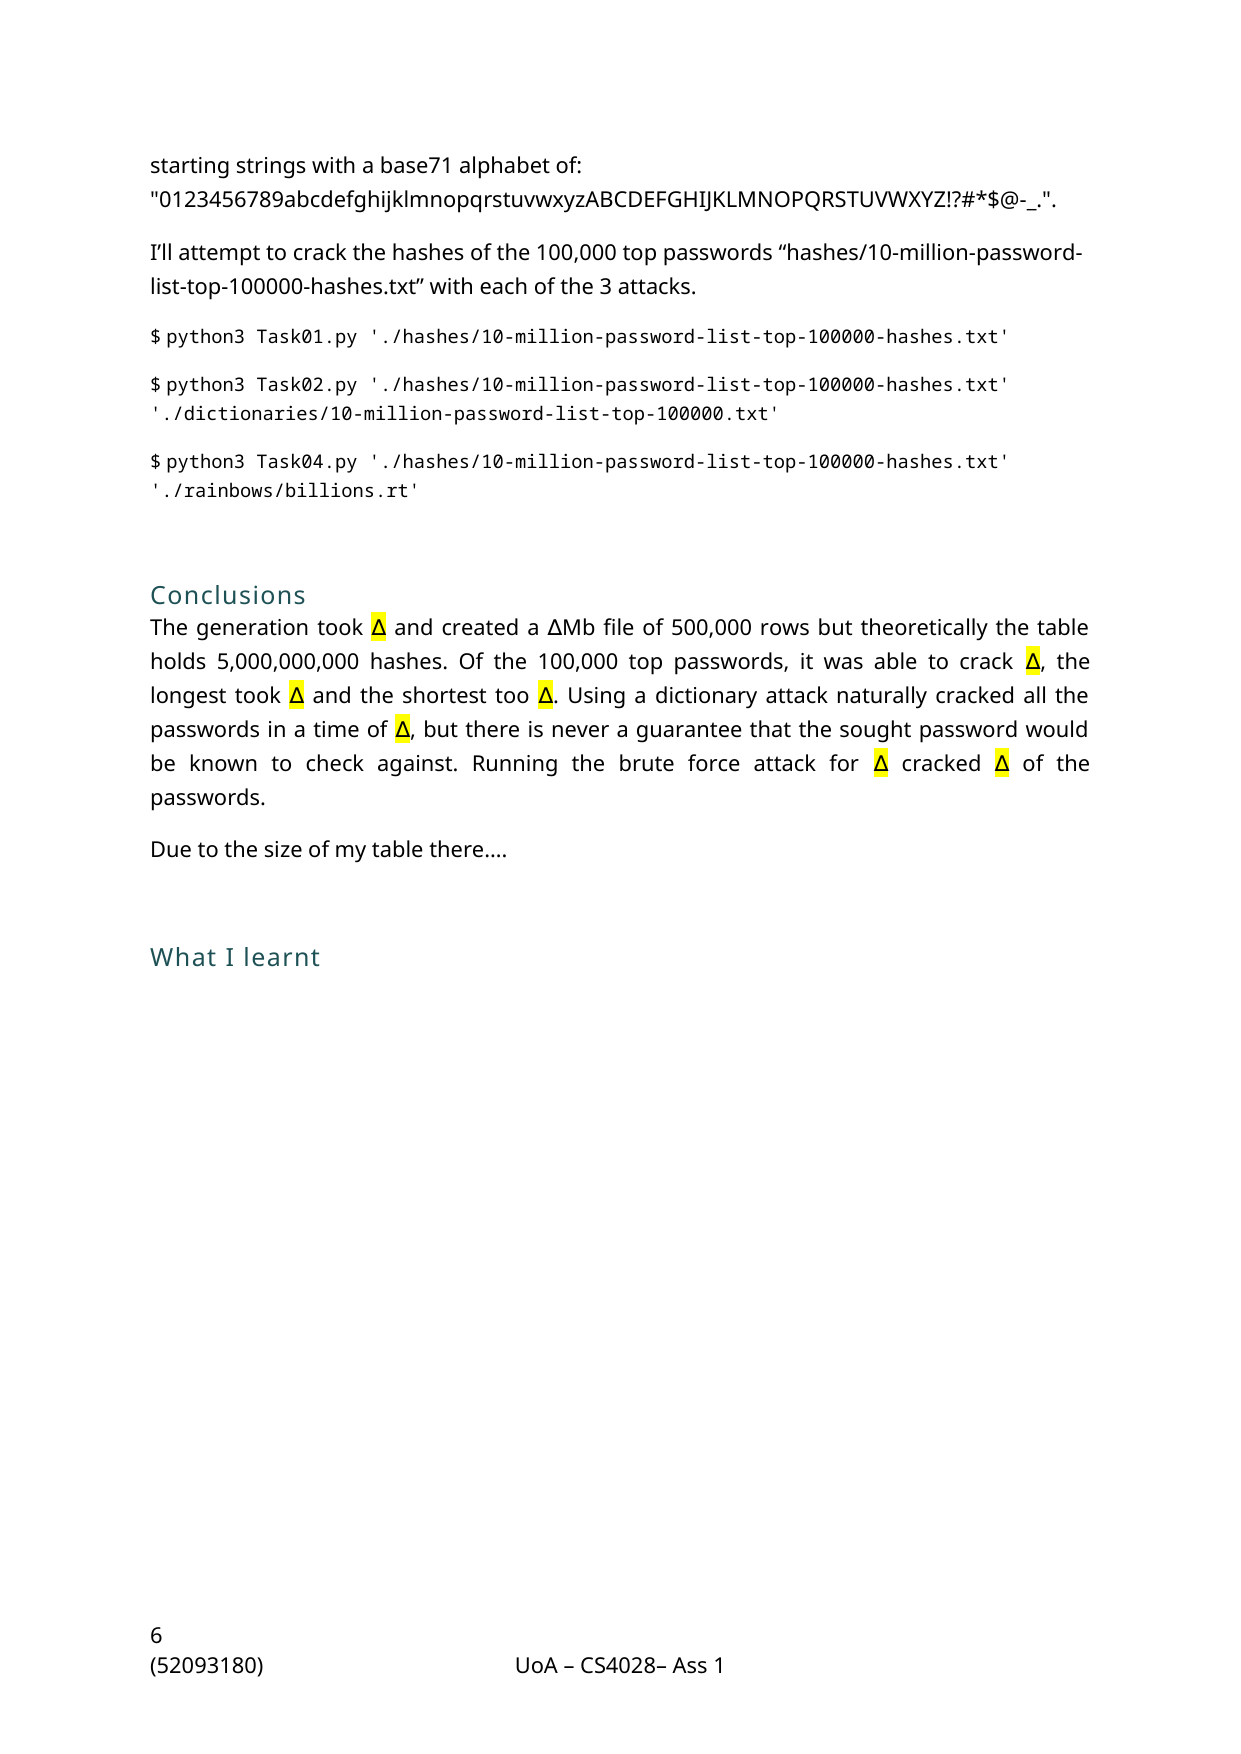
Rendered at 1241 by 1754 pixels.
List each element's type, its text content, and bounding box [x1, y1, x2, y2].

text $ python3 Task02.py './hashes/10-million-password-list-top-100000-hashes.txt' './dictionaries/10-million-password-list-top-100000.txt' [150, 371, 1090, 426]
text The generation took ∆ and created a ∆Mb file of 500,000 rows but theoretically the table holds 5,000,000,000 hashes. Of the 100,000 top passwords, it was able to crack ∆, the longest took ∆ and the shortest too ∆. Using a dictionary attack naturally cracked all the passwords in a time of ∆, but there is never a guarantee that the sought password would be known to check against. Running the brute force attack for ∆ cracked ∆ of the passwords. [150, 612, 1090, 811]
text $ python3 Task04.py './hashes/10-million-password-list-top-100000-hashes.txt' './rainbows/billions.rt' [150, 448, 1090, 503]
text I’ll attempt to crack the hashes of the 100,000 top passwords “hashes/10-million-password-list-top-100000-hashes.txt” with each of the 3 attacks. [150, 237, 1090, 300]
text $ python3 Task01.py './hashes/10-million-password-list-top-100000-hashes.txt' [150, 323, 1090, 349]
subtitle Conclusions [150, 578, 1090, 612]
text Due to the size of my table there…. [150, 834, 1090, 864]
subtitle What I learnt [150, 939, 1090, 974]
